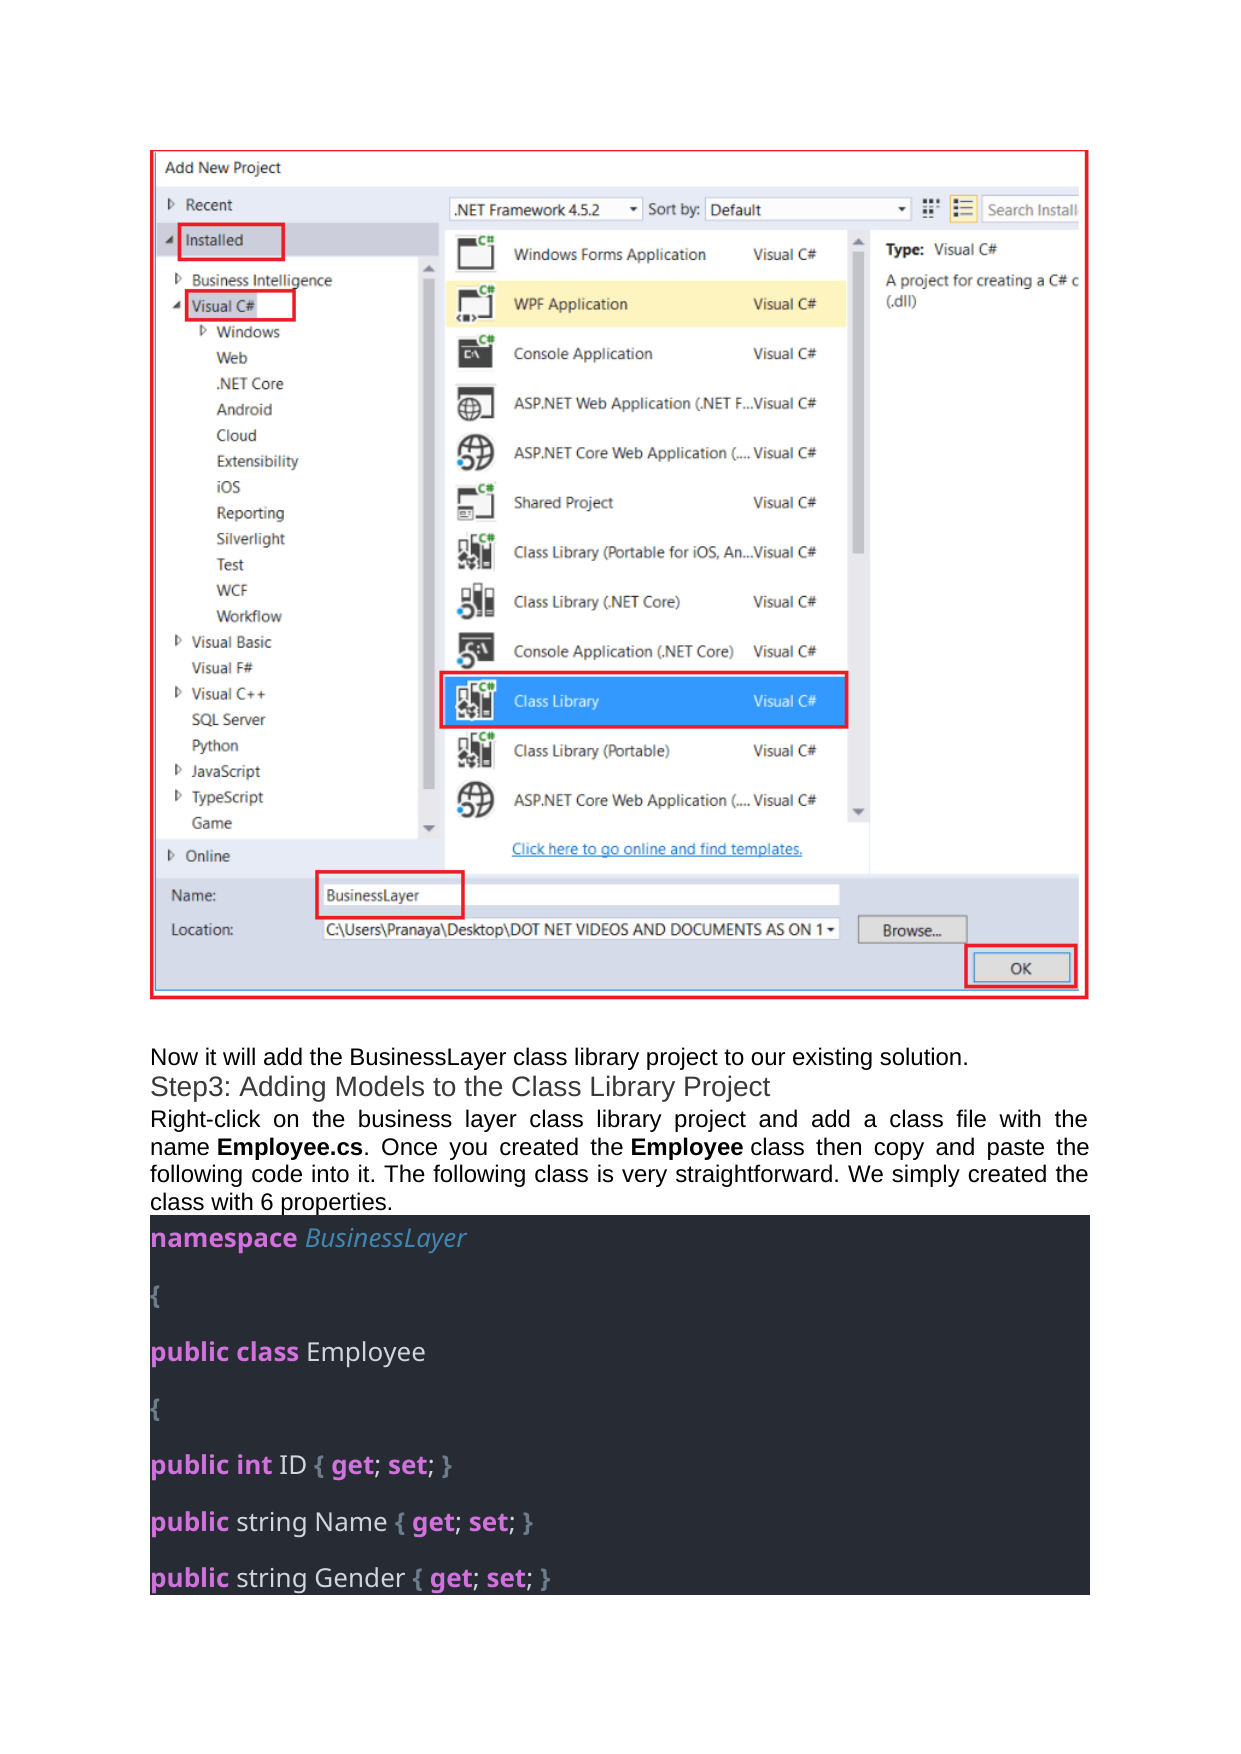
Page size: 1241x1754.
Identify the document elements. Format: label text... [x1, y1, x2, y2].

text namespace BusinessLayer [150, 1215, 1090, 1255]
text Right-click on the business layer class library project and add a class file with the name Employee.cs. Once you created the Employee class then copy and paste the following code into it. The following class is very straightforward. We simply created the class with 6 properties. [150, 1105, 1090, 1215]
subtitle Step3: Adding Models to the Class Library Project [150, 1070, 1090, 1102]
text public string Name { get; set; } [150, 1499, 1090, 1539]
text { [150, 1385, 1090, 1425]
text Now it will add the BusinessLayer class library project to our existing solution. [150, 1042, 1090, 1070]
text { [150, 1272, 1090, 1312]
text public int ID { get; set; } [150, 1442, 1090, 1482]
text public class Employee [150, 1329, 1090, 1369]
picture [150, 150, 1091, 1003]
text public string Gender { get; set; } [150, 1555, 1090, 1595]
